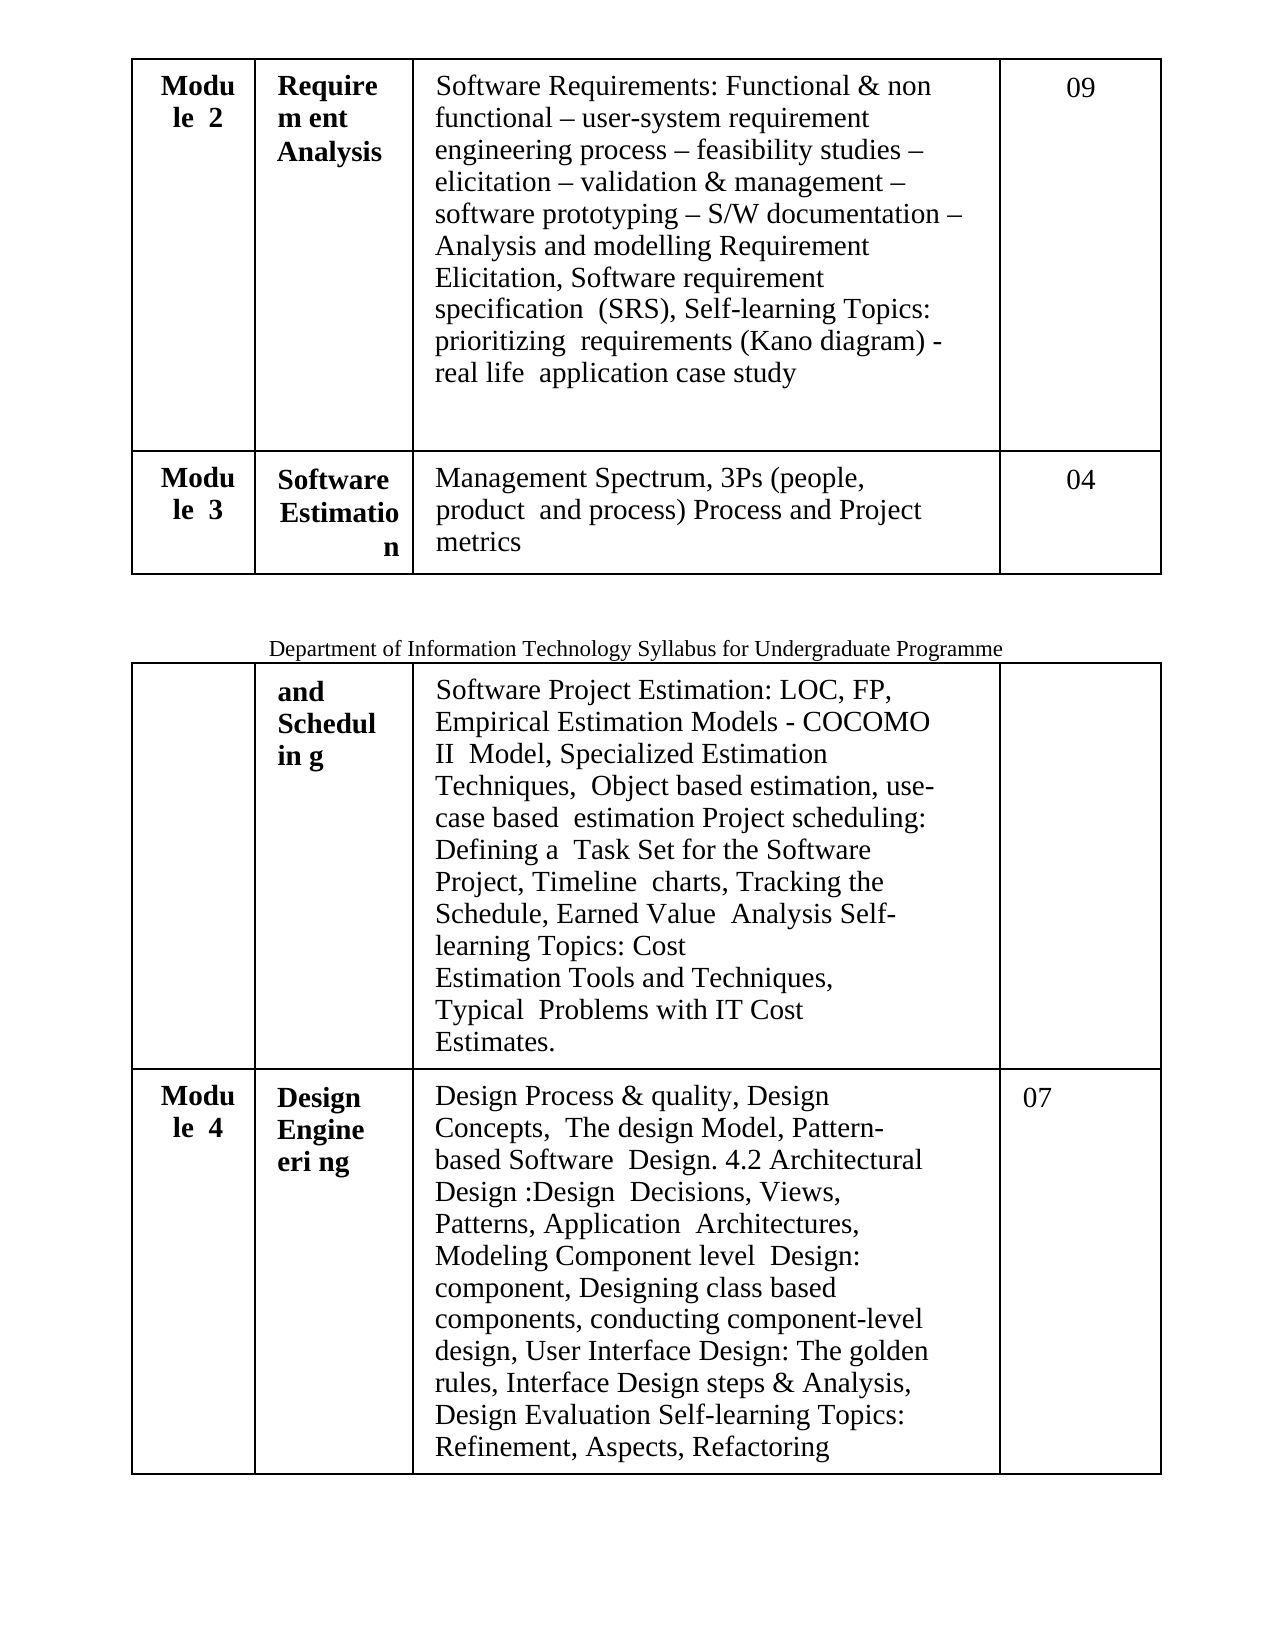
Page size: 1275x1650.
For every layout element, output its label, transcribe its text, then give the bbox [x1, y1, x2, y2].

table_cell Requirem ent Analysis [256, 60, 412, 449]
table_cell Module 2 [133, 60, 254, 449]
table_cell 04 [1001, 452, 1160, 573]
table_cell Design Engineeri ng [256, 1070, 412, 1473]
table_header [1001, 664, 1160, 1068]
table_cell Design Process & quality, Design Concepts, The design Model, Pattern-based Software Design. 4.2 Architectural Design :Design Decisions, Views, Patterns, Application Architectures, Modeling Component level Design: component, Designing class based components, conducting component-level design, User Interface Design: The golden rules, Interface Design steps & Analysis, Design Evaluation Self-learning Topics: Refinement, Aspects, Refactoring [414, 1070, 999, 1473]
table_cell Module 4 [133, 1070, 254, 1473]
table_header and Schedulin g [256, 664, 412, 1068]
text Department of Information Technology Syllabus for Undergraduate Programme [28, 636, 1244, 662]
table_header [133, 664, 254, 1068]
table_cell Management Spectrum, 3Ps (people, product and process) Process and Project metrics [414, 452, 999, 573]
table_cell Software Requirements: Functional & non functional – user-system requirement engineering process – feasibility studies – elicitation – validation & management – software prototyping – S/W documentation – Analysis and modelling Requirement Elicitation, Software requirement specification (SRS), Self-learning Topics: prioritizing requirements (Kano diagram) - real life application case study [414, 60, 999, 449]
table_cell 07 [1001, 1070, 1160, 1473]
table_cell 09 [1001, 60, 1160, 449]
table_cell Software Estimation [256, 452, 412, 573]
table_header Software Project Estimation: LOC, FP, Empirical Estimation Models - COCOMO II Model, Specialized Estimation Techniques, Object based estimation, use-case based estimation Project scheduling: Defining a Task Set for the Software Project, Timeline charts, Tracking the Schedule, Earned Value Analysis Self-learning Topics: Cost Estimation Tools and Techniques, Typical Problems with IT Cost Estimates. [414, 664, 999, 1068]
table_cell Module 3 [133, 452, 254, 573]
